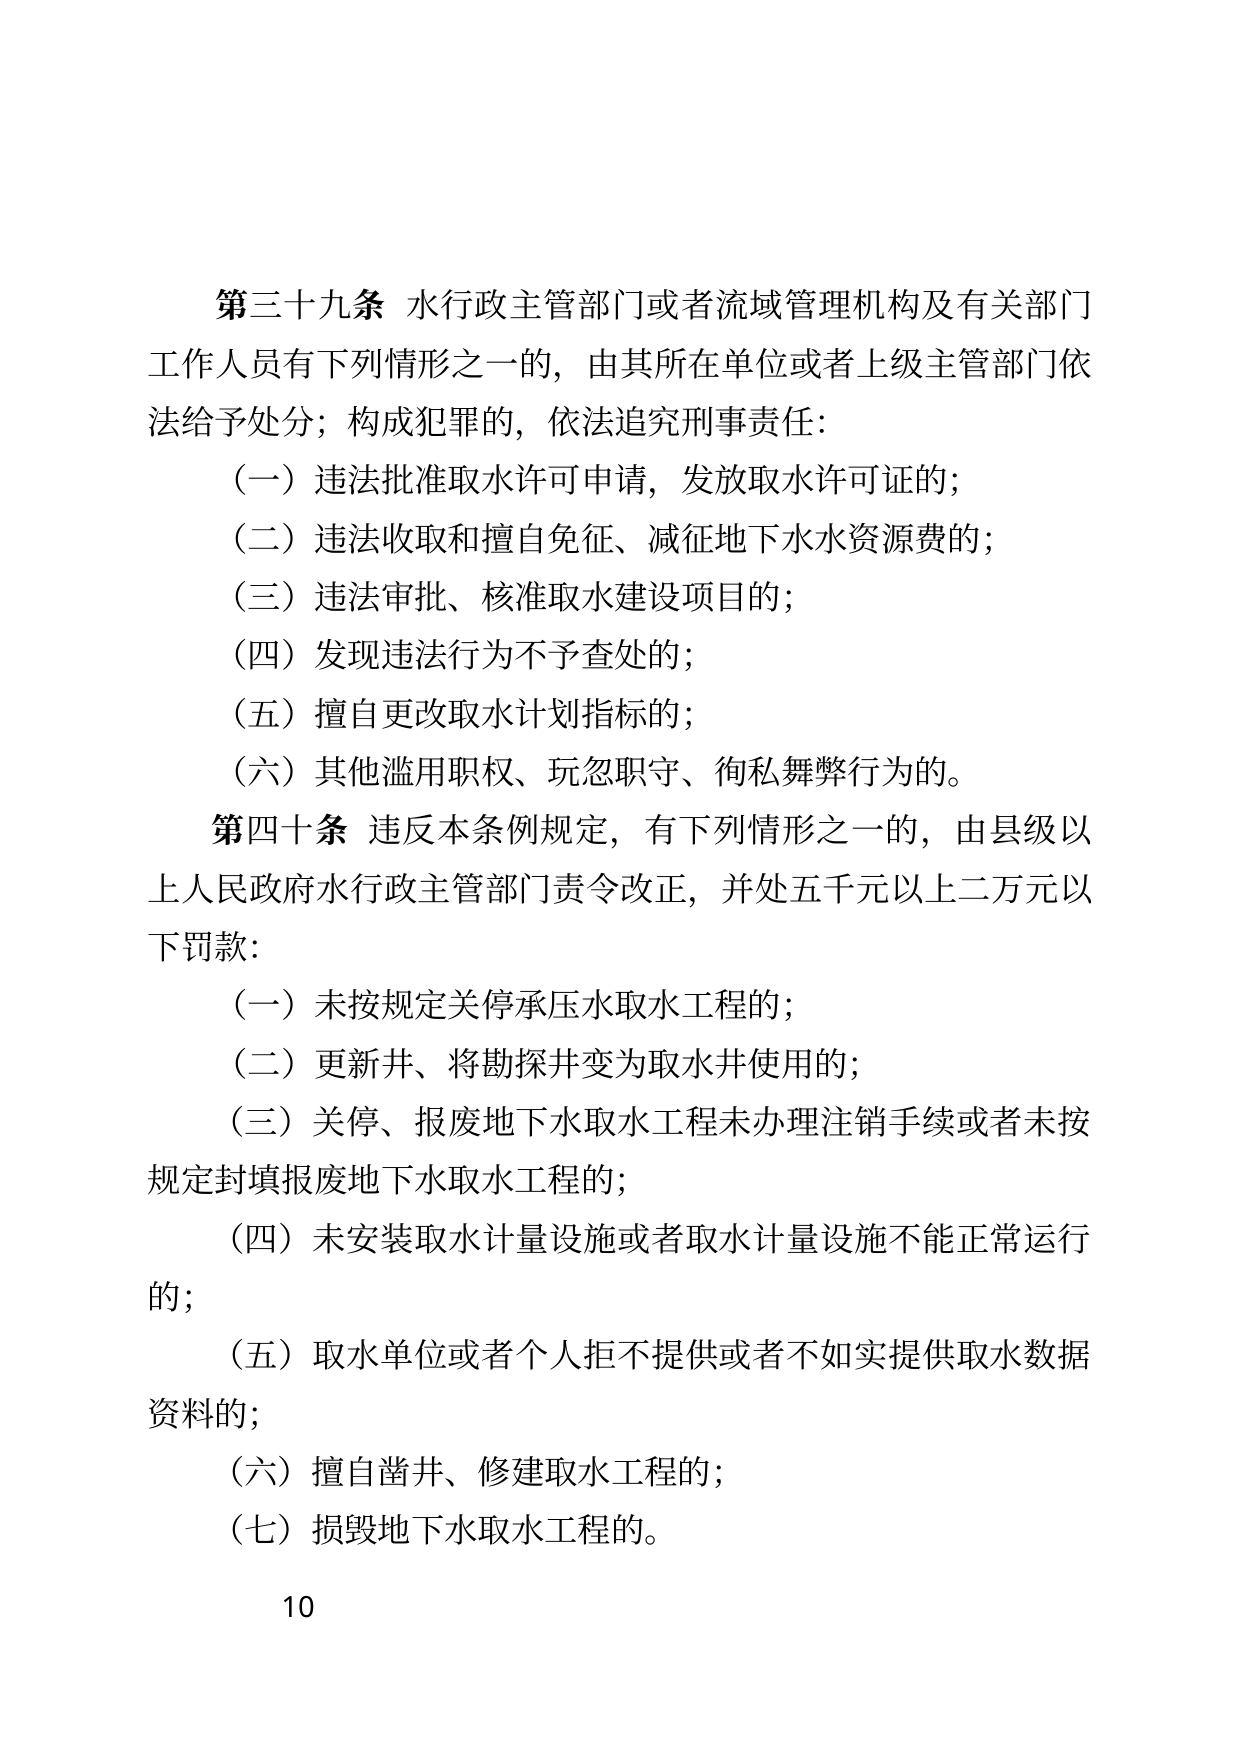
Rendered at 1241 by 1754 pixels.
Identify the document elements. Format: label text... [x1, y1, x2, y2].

text （二）违法收取和擅自免征、减征地下水水资源费的； [148, 504, 1092, 563]
text （四）未安装取水计量设施或者取水计量设施不能正常运行的； [148, 1204, 1092, 1321]
text （二）更新井、将勘探井变为取水井使用的； [148, 1029, 1092, 1088]
text （三）关停、报废地下水取水工程未办理注销手续或者未按规定封填报废地下水取水工程的； [148, 1088, 1092, 1204]
text 第三十九条 水行政主管部门或者流域管理机构及有关部门工作人员有下列情形之一的，由其所在单位或者上级主管部门依法给予处分；构成犯罪的，依法追究刑事责任： [148, 271, 1092, 446]
text （一）违法批准取水许可申请，发放取水许可证的； [148, 446, 1092, 504]
text （七）损毁地下水取水工程的。 [148, 1496, 1092, 1554]
text （六）其他滥用职权、玩忽职守、徇私舞弊行为的。 [148, 738, 1092, 796]
text （一）未按规定关停承压水取水工程的； [148, 971, 1092, 1029]
text （三）违法审批、核准取水建设项目的； [148, 563, 1092, 621]
text （六）擅自凿井、修建取水工程的； [148, 1438, 1092, 1496]
text （五）擅自更改取水计划指标的； [148, 679, 1092, 738]
text （五）取水单位或者个人拒不提供或者不如实提供取水数据资料的； [148, 1321, 1092, 1438]
text （四）发现违法行为不予查处的； [148, 621, 1092, 679]
text 第四十条 违反本条例规定，有下列情形之一的，由县级以上人民政府水行政主管部门责令改正，并处五千元以上二万元以下罚款： [148, 796, 1092, 971]
